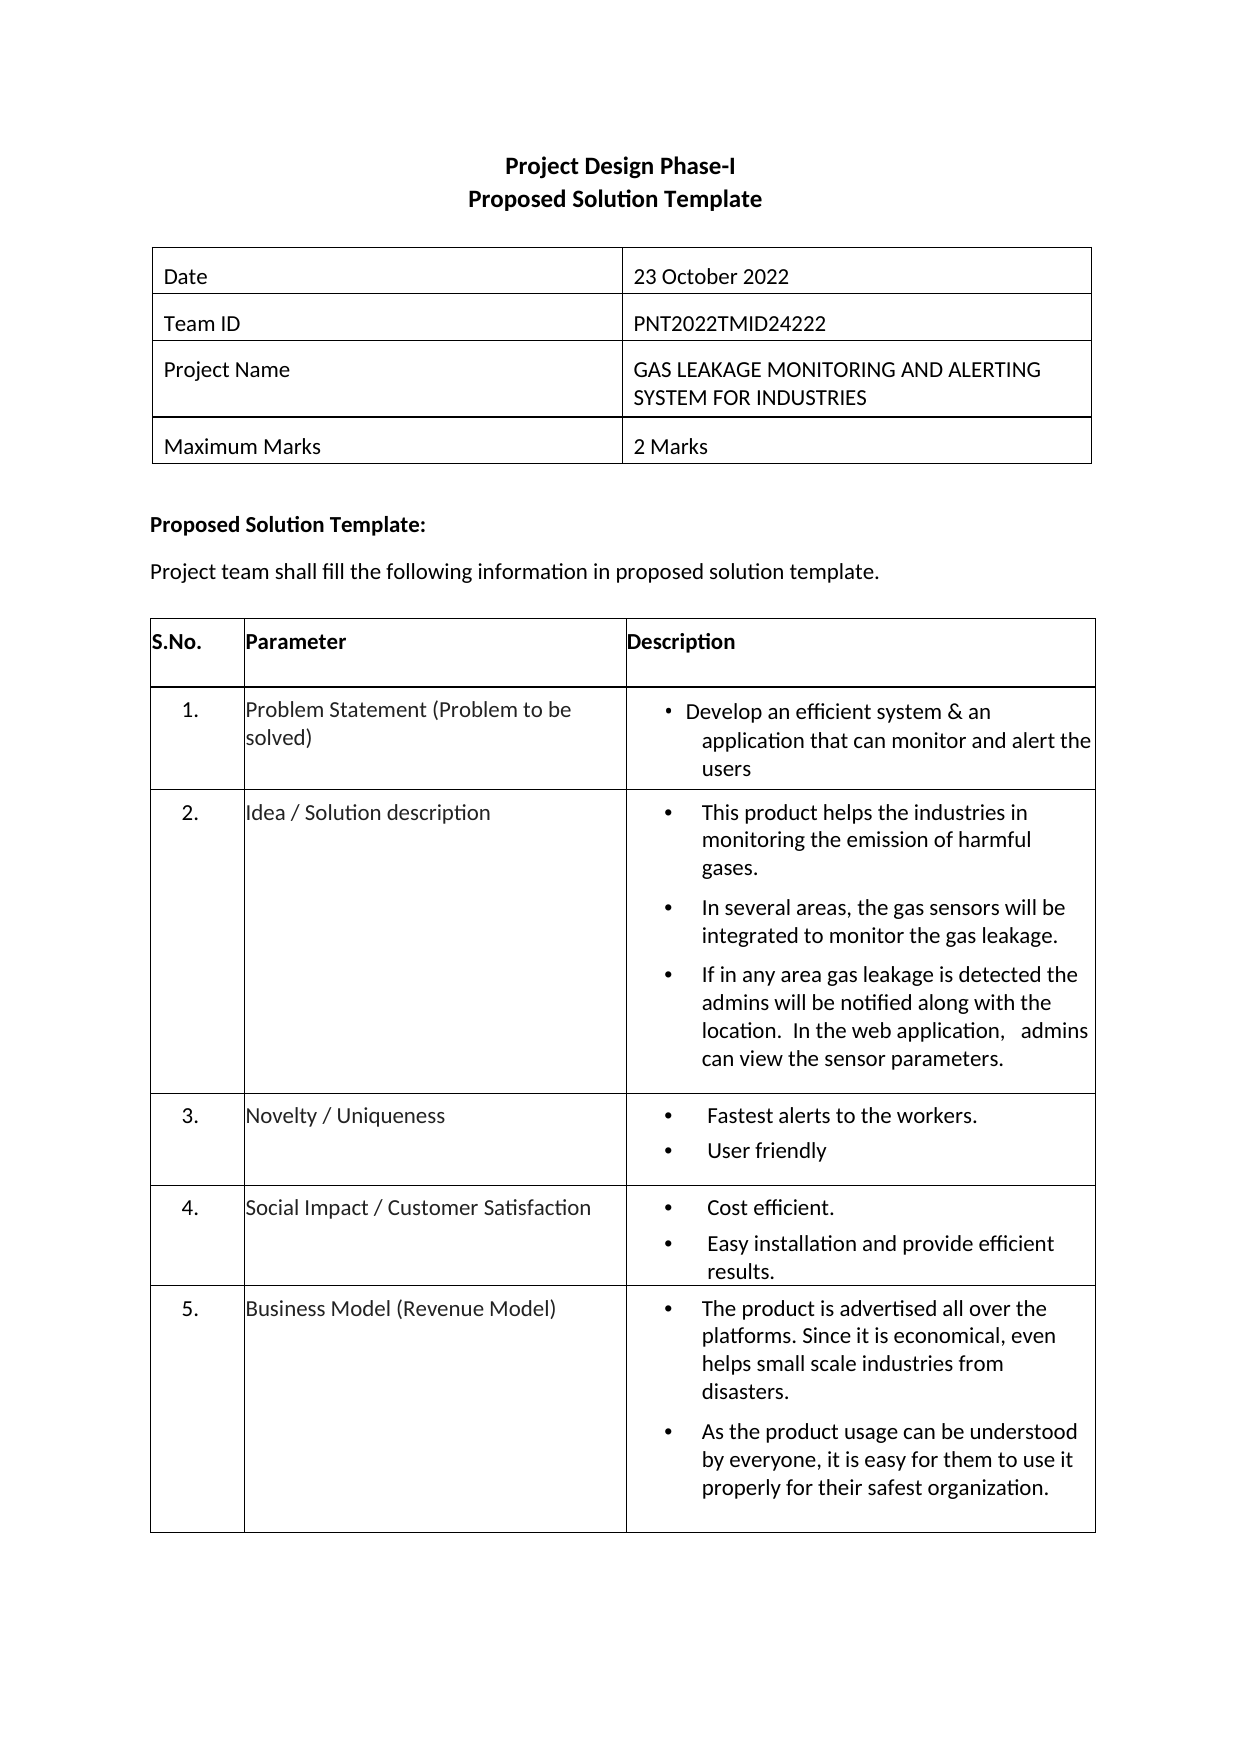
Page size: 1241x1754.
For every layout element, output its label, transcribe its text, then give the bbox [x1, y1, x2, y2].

table_header Date [153, 248, 622, 293]
table_cell Business Model (Revenue Model) [245, 1286, 626, 1532]
table_cell Idea / Solution description [245, 790, 626, 1093]
table_cell 3. [151, 1094, 244, 1185]
text Project team shall fill the following information in proposed solution template. [150, 557, 881, 586]
table_cell The product is advertised all over the platforms. Since it is economical, even helps small scale industries from disasters. As the product usage can be understood by everyone, it is easy for them to use it properly for their safest organization. [627, 1286, 1095, 1532]
table_cell Fastest alerts to the workers. User friendly [627, 1094, 1095, 1185]
table_cell Project Name [153, 341, 622, 416]
table_cell Cost efficient. Easy installation and provide efficient results. [627, 1186, 1095, 1285]
text Project Design Phase-I [505, 151, 881, 181]
table_cell Problem Statement (Problem to be solved) [245, 688, 626, 789]
table_cell Maximum Marks [153, 418, 622, 463]
table_cell 4. [151, 1186, 244, 1285]
table_cell GAS LEAKAGE MONITORING AND ALERTING SYSTEM FOR INDUSTRIES [623, 341, 1091, 416]
table_header Description [627, 619, 1095, 686]
table_header S.No. [151, 619, 244, 686]
table_cell Novelty / Uniqueness [245, 1094, 626, 1185]
table_cell • Develop an efficient system & an application that can monitor and alert the users [627, 688, 1095, 789]
table_cell This product helps the industries in monitoring the emission of harmful gases. In several areas, the gas sensors will be integrated to monitor the gas leakage. If in any area gas leakage is detected the admins will be notified along with the location. In the web application, admins can view the sensor parameters. [627, 790, 1095, 1093]
table_cell Team ID [153, 294, 622, 340]
table_cell 5. [151, 1286, 244, 1532]
text Proposed Solution Template [468, 183, 881, 214]
text Proposed Solution Template: [150, 511, 881, 539]
table_header Parameter [245, 619, 626, 686]
table_header 23 October 2022 [623, 248, 1091, 293]
table_cell 1. [151, 688, 244, 789]
table_cell PNT2022TMID24222 [623, 294, 1091, 340]
table_cell 2 Marks [623, 418, 1091, 463]
table_cell Social Impact / Customer Satisfaction [245, 1186, 626, 1285]
table_cell 2. [151, 790, 244, 1093]
